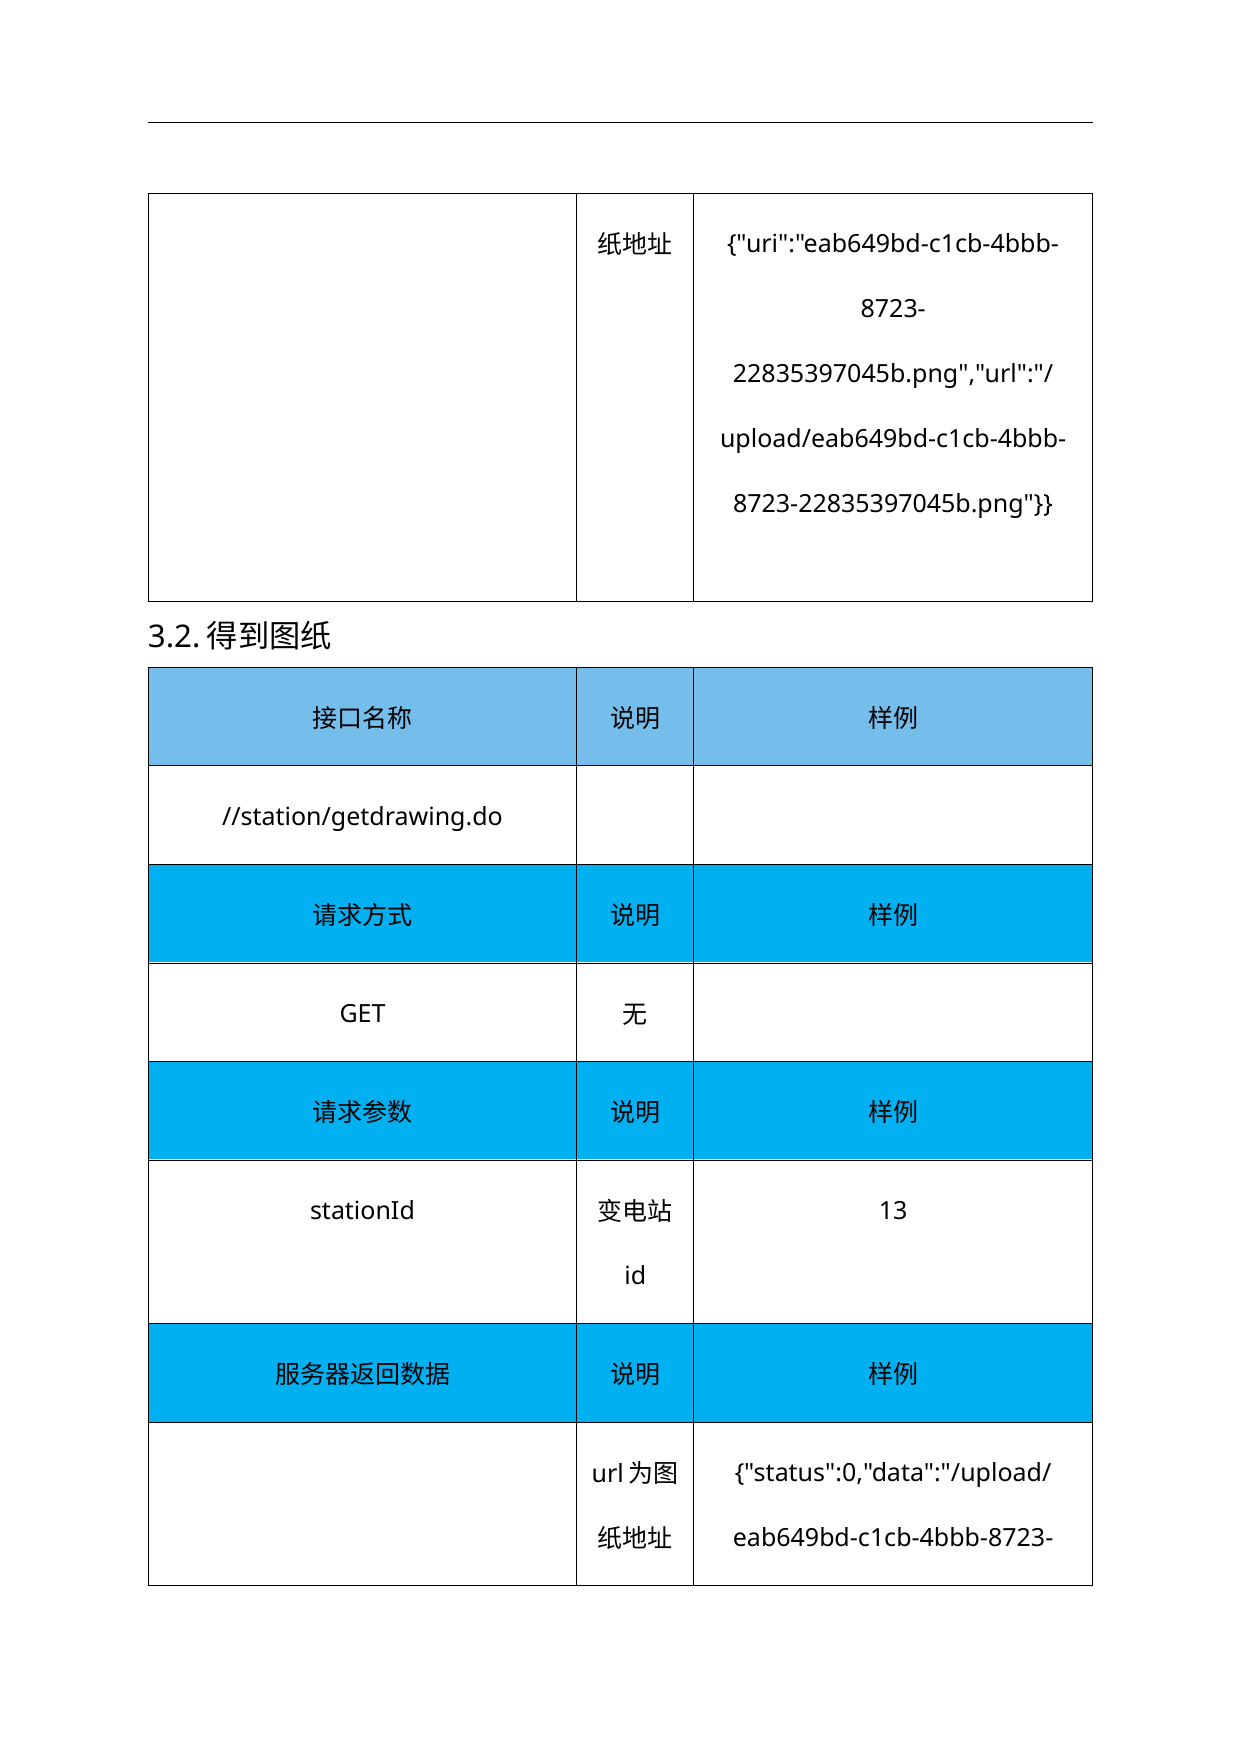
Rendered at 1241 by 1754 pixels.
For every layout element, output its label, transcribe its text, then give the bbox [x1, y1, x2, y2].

table_cell 请求方式 [149, 865, 576, 962]
table_cell url为图纸地址 [577, 1423, 693, 1585]
table_cell 样例 [694, 1324, 1092, 1422]
subtitle 得到图纸 [148, 602, 1093, 667]
table_cell GET [149, 964, 576, 1061]
table_cell 变电站id [577, 1161, 693, 1323]
table_cell [694, 964, 1092, 1061]
table_cell 请求参数 [149, 1062, 576, 1159]
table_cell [694, 194, 1092, 601]
table_cell 样例 [694, 865, 1092, 962]
table_cell //station/getdrawing.do [149, 766, 576, 864]
table_cell stationId [149, 1161, 576, 1323]
table_cell 说明 [577, 1062, 693, 1159]
table_cell url为图纸地址 [577, 194, 693, 601]
table_cell 说明 [577, 1324, 693, 1422]
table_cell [694, 1423, 1092, 1585]
table_cell 服务器返回数据 [149, 1324, 576, 1422]
table_header 样例 [694, 668, 1092, 765]
table_cell [149, 1423, 576, 1585]
table_header 接口名称 [149, 668, 576, 765]
table_cell [149, 194, 576, 601]
table_cell 说明 [577, 865, 693, 962]
table_cell [694, 766, 1092, 864]
table_cell 无 [577, 964, 693, 1061]
table_header 说明 [577, 668, 693, 765]
table_cell [577, 766, 693, 864]
table_cell 13 [694, 1161, 1092, 1323]
table_cell 样例 [694, 1062, 1092, 1159]
